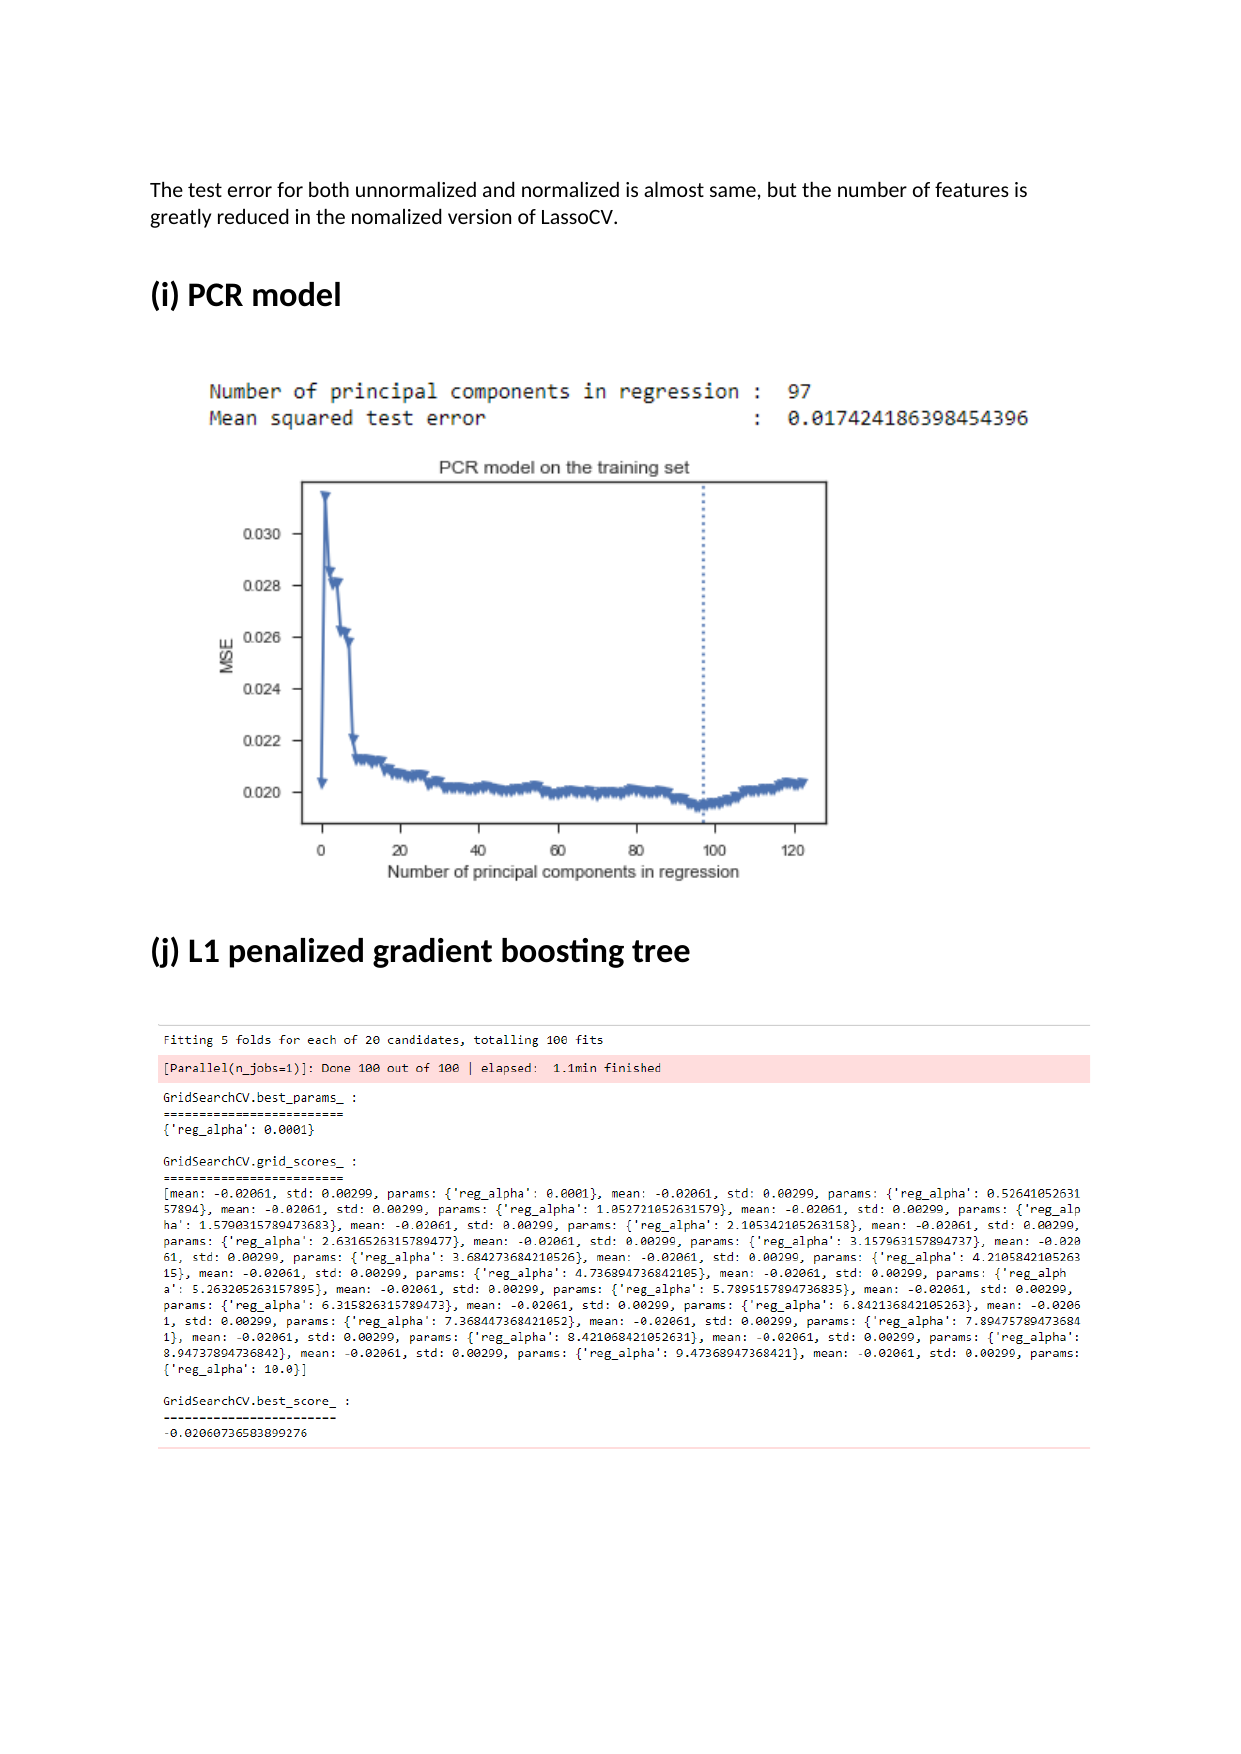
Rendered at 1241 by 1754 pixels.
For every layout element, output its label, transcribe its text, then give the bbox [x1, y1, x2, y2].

text The test error for both unnormalized and normalized is almost same, but the number of features is greatly reduced in the nomalized version of LassoCV. [150, 177, 1090, 230]
picture [150, 1024, 1091, 1449]
subtitle (i) PCR model [150, 273, 1090, 314]
picture [192, 372, 1048, 914]
subtitle (j) L1 penalized gradient boosting tree [150, 929, 1090, 971]
